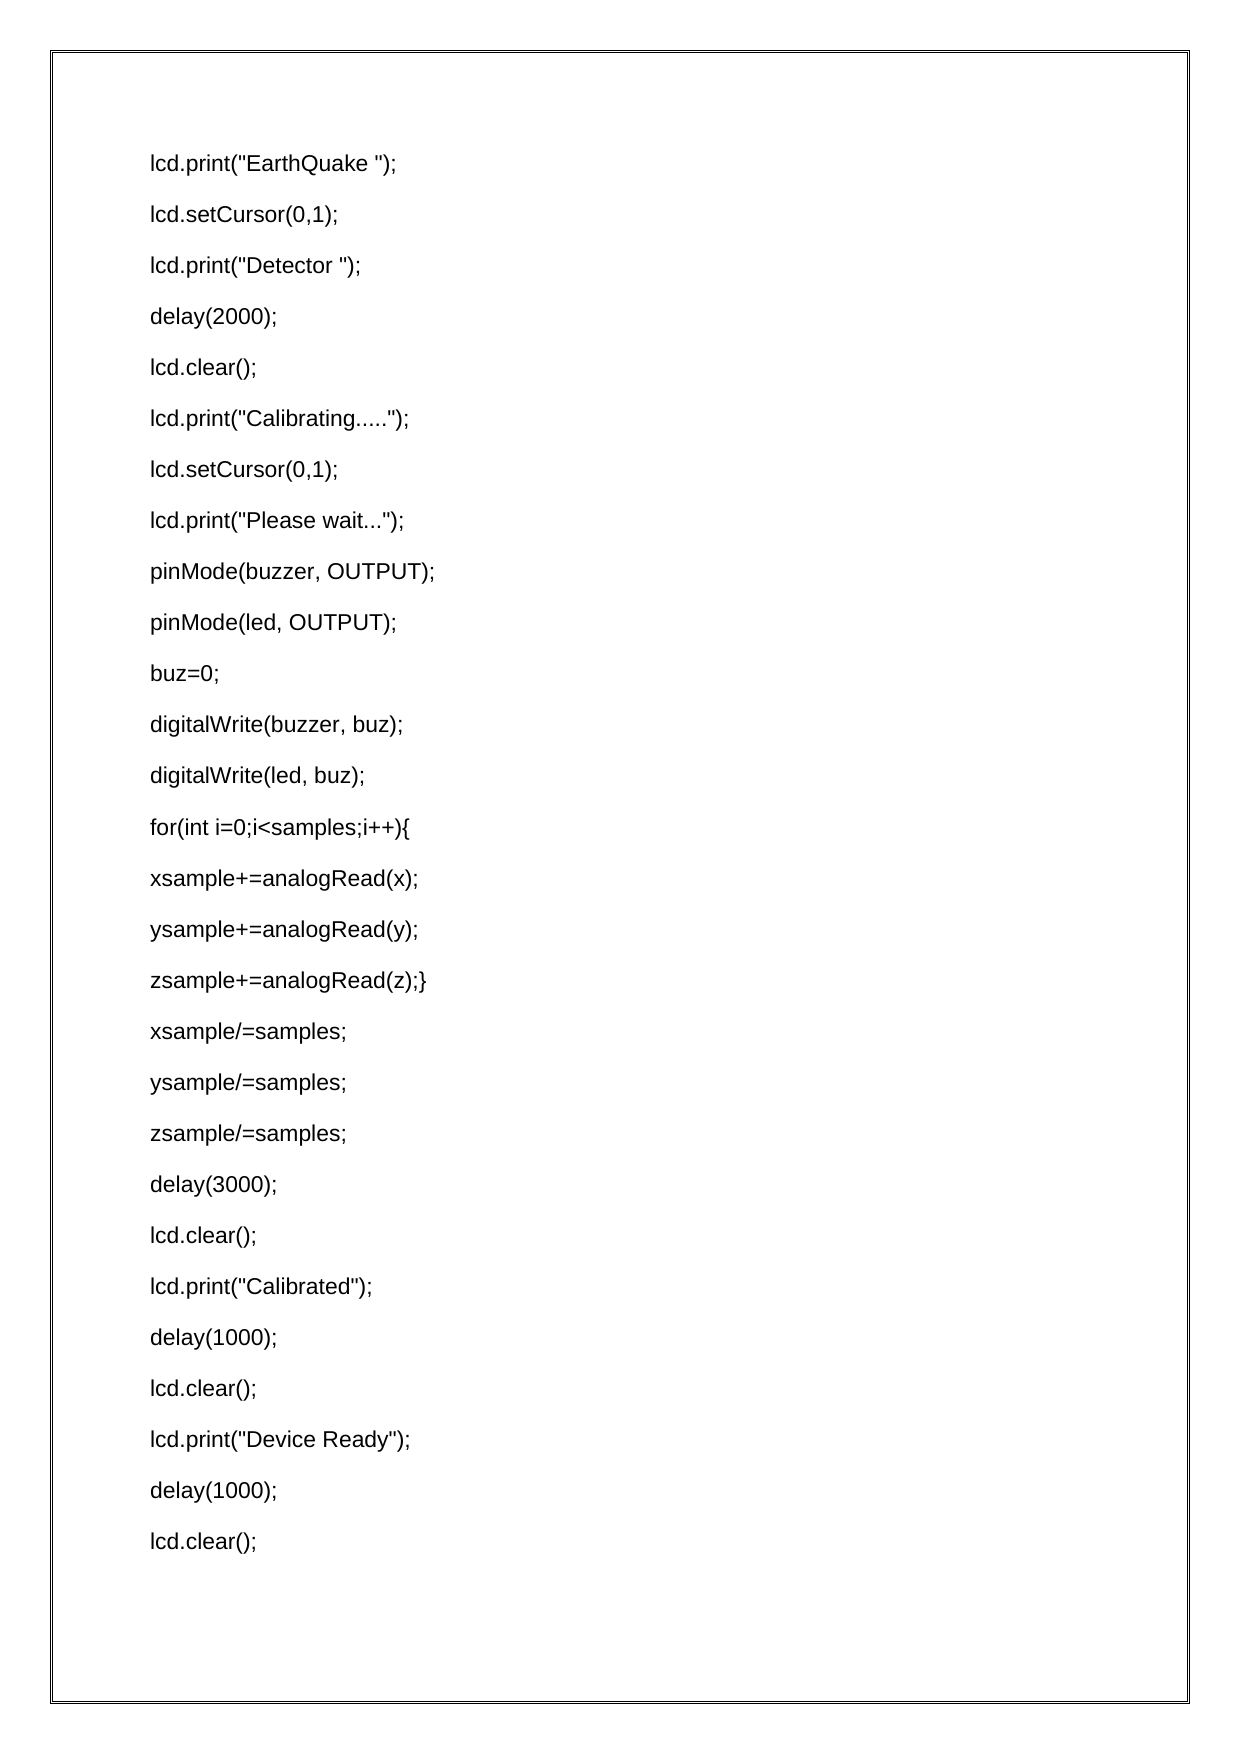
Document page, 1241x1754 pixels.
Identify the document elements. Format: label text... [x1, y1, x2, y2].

text lcd.print("Calibrating....."); [150, 405, 1090, 432]
text lcd.clear(); [150, 1528, 1090, 1554]
text for(int i=0;i<samples;i++){ [150, 813, 1090, 840]
text xsample+=analogRead(x); [150, 864, 1090, 891]
text lcd.print("Please wait..."); [150, 507, 1090, 534]
text lcd.print("Detector "); [150, 252, 1090, 278]
text delay(1000); [150, 1324, 1090, 1350]
text lcd.print("Device Ready"); [150, 1426, 1090, 1452]
text zsample/=samples; [150, 1120, 1090, 1146]
text pinMode(buzzer, OUTPUT); [150, 558, 1090, 585]
text pinMode(led, OUTPUT); [150, 609, 1090, 636]
text delay(2000); [150, 303, 1090, 329]
text delay(1000); [150, 1477, 1090, 1503]
text lcd.clear(); [150, 1375, 1090, 1401]
text lcd.clear(); [150, 354, 1090, 381]
text lcd.print("Calibrated"); [150, 1273, 1090, 1299]
text buz=0; [150, 660, 1090, 687]
text zsample+=analogRead(z);} [150, 967, 1090, 993]
text xsample/=samples; [150, 1018, 1090, 1044]
text ysample/=samples; [150, 1069, 1090, 1095]
text digitalWrite(led, buz); [150, 762, 1090, 789]
text ysample+=analogRead(y); [150, 916, 1090, 942]
text lcd.clear(); [150, 1222, 1090, 1248]
text delay(3000); [150, 1171, 1090, 1197]
text digitalWrite(buzzer, buz); [150, 711, 1090, 738]
text lcd.setCursor(0,1); [150, 456, 1090, 483]
text lcd.setCursor(0,1); [150, 201, 1090, 227]
text lcd.print("EarthQuake "); [150, 150, 1090, 176]
